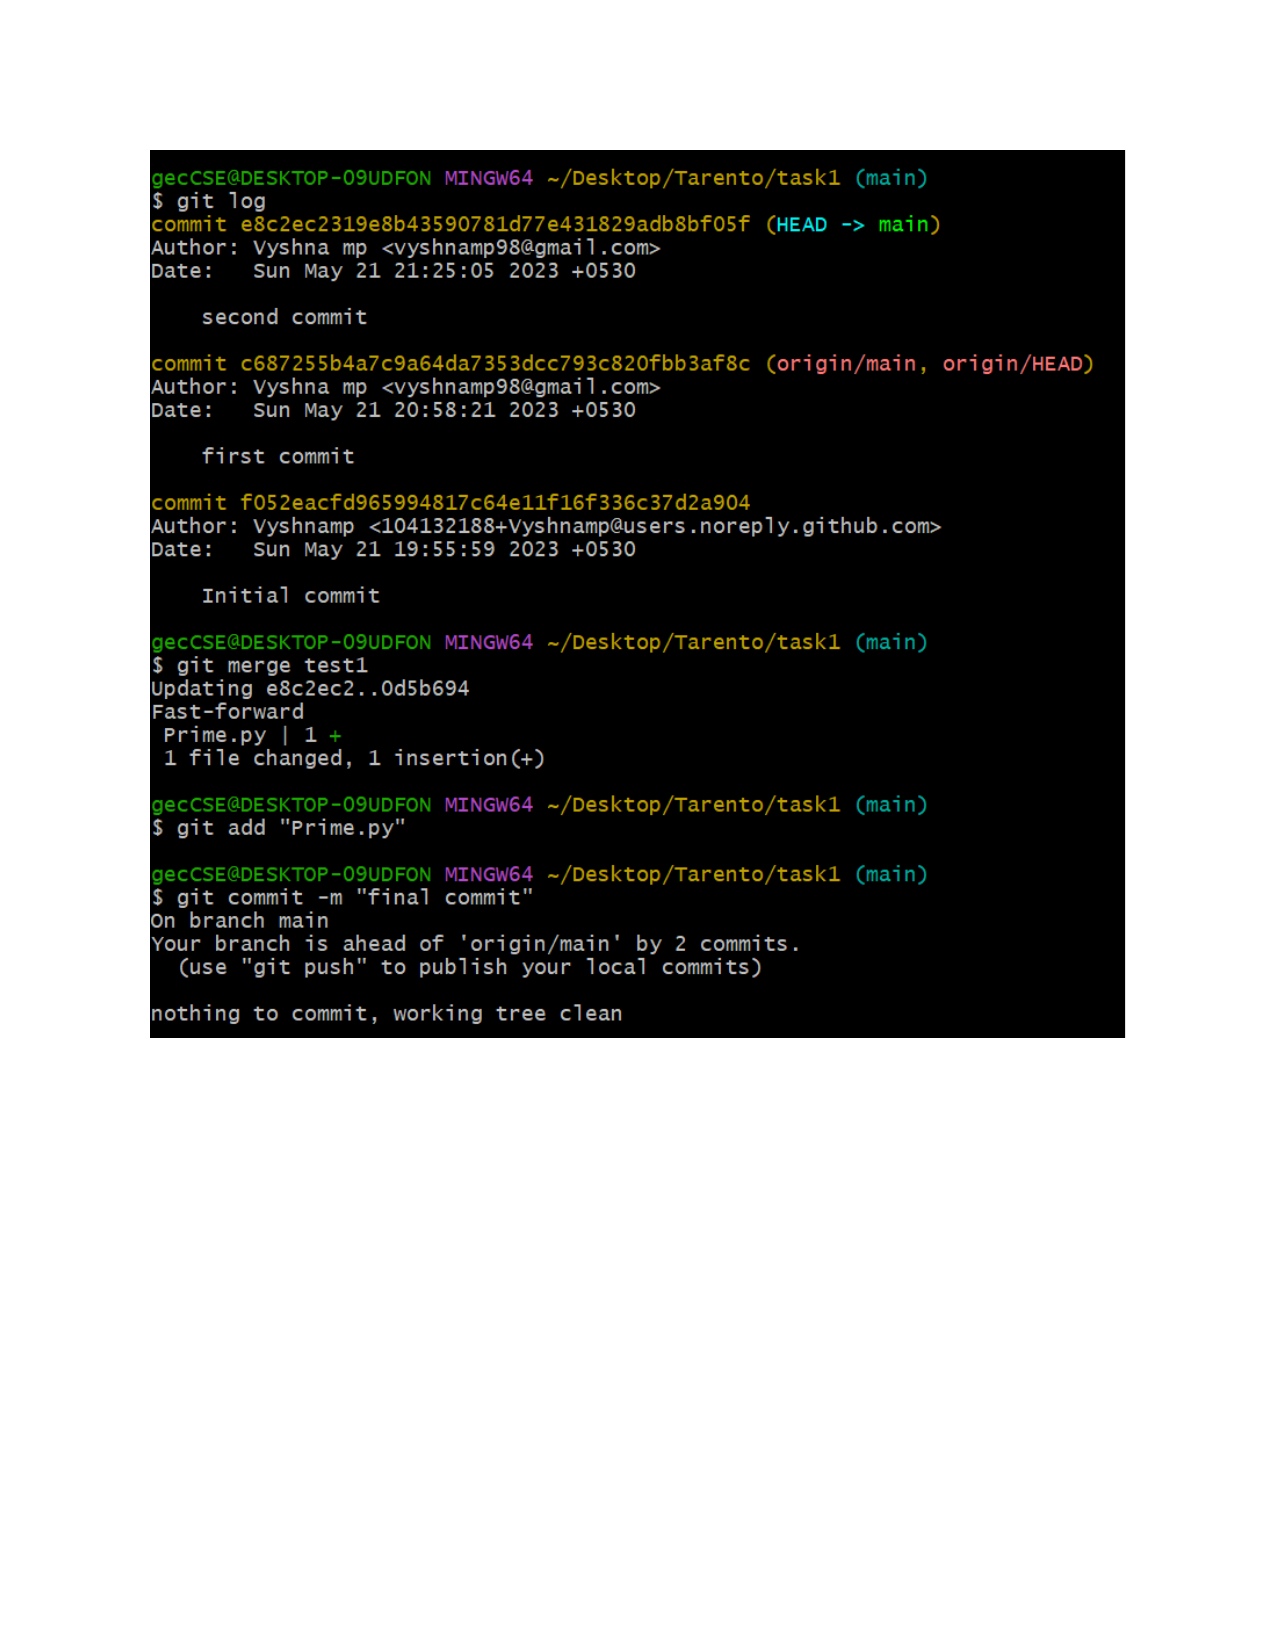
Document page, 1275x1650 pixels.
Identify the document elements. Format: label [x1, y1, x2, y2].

picture [150, 150, 1125, 1038]
